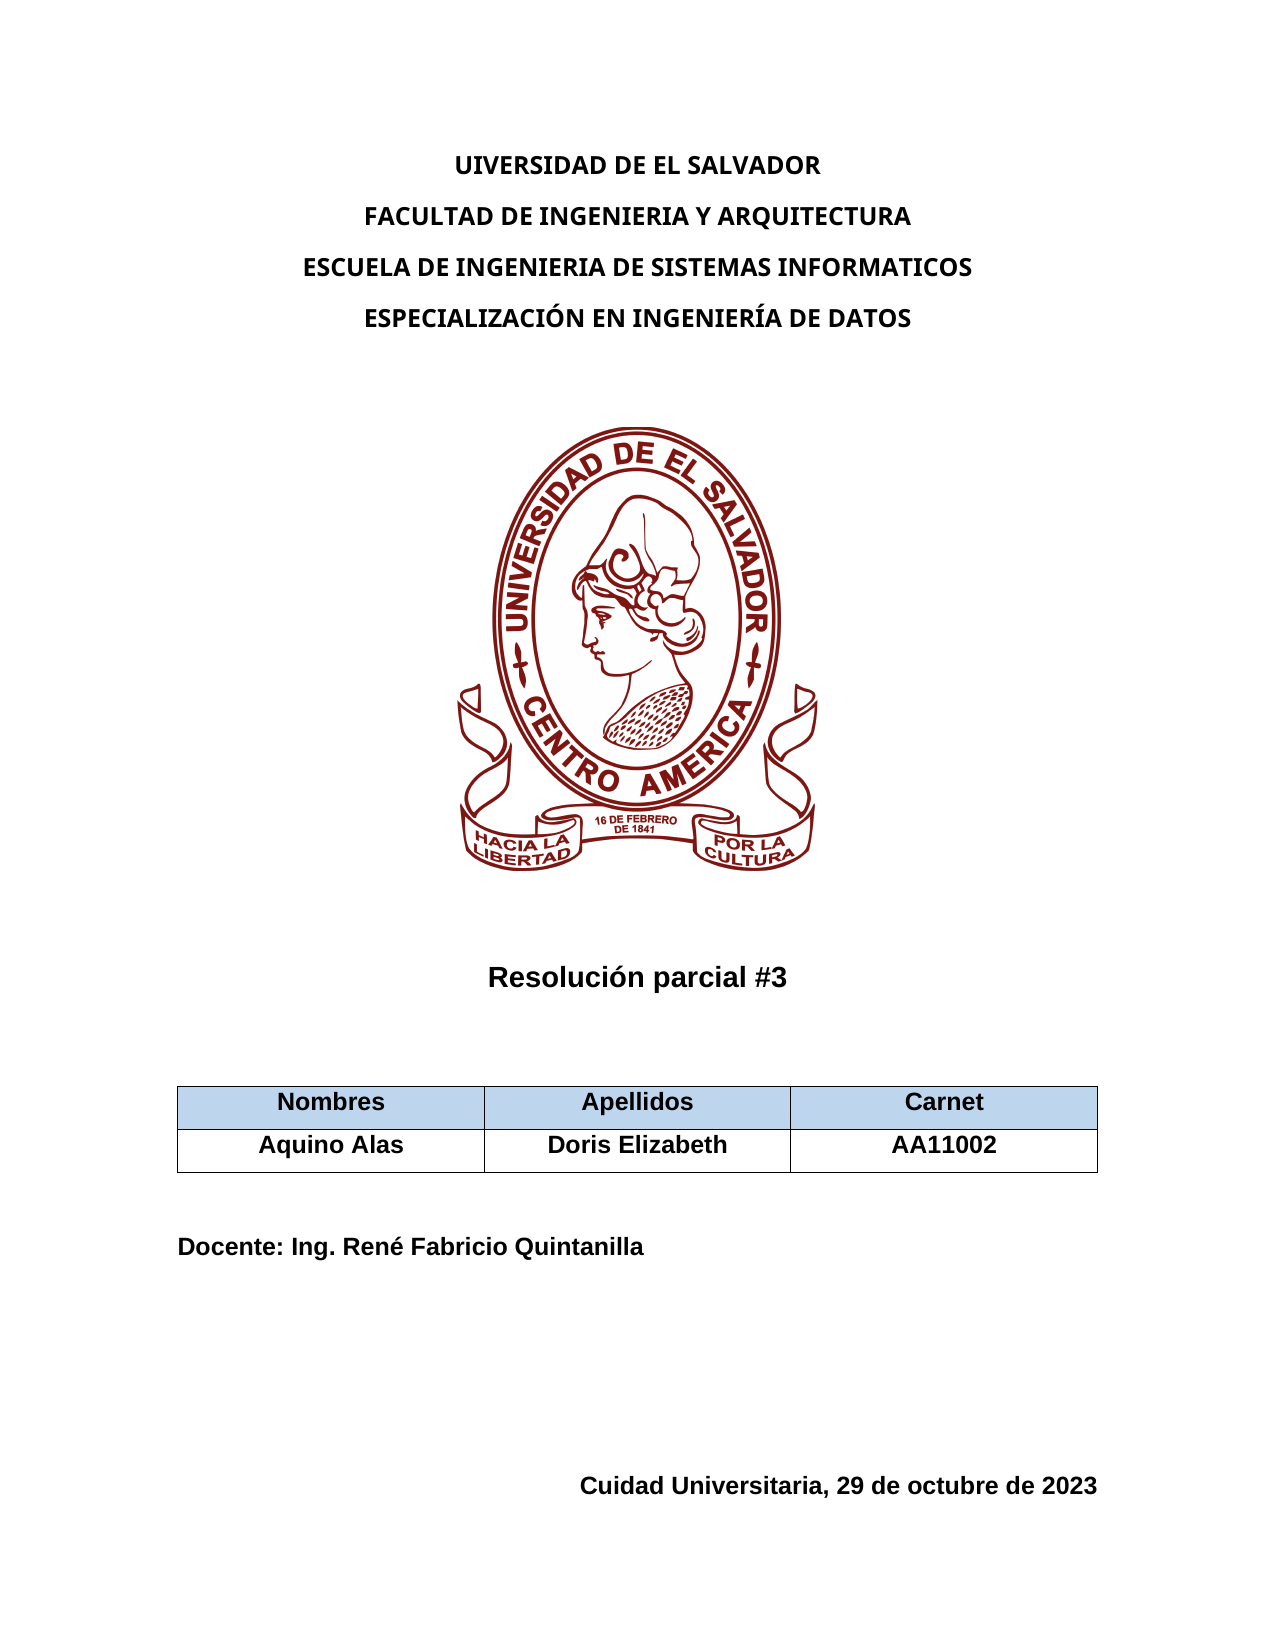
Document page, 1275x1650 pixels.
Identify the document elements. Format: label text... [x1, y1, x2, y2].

table_cell AA11002 [791, 1130, 1097, 1172]
table_header Apellidos [485, 1087, 790, 1129]
table_header Nombres [178, 1087, 484, 1129]
picture [457, 427, 818, 871]
table_header Carnet [791, 1087, 1097, 1129]
text Docente: Ing. René Fabricio Quintanilla [177, 1231, 1098, 1260]
table_cell Aquino Alas [178, 1130, 484, 1172]
text Resolución parcial #3 [177, 960, 1098, 994]
text UIVERSIDAD DE EL SALVADOR FACULTAD DE INGENIERIA Y ARQUITECTURA ESCUELA DE INGENIERIA DE SISTEMAS INFORMATICOS ESPECIALIZACIÓN EN INGENIERÍA DE DATOS [177, 148, 1098, 335]
table_cell Doris Elizabeth [485, 1130, 790, 1172]
text Cuidad Universitaria, 29 de octubre de 2023 [177, 1471, 1098, 1499]
